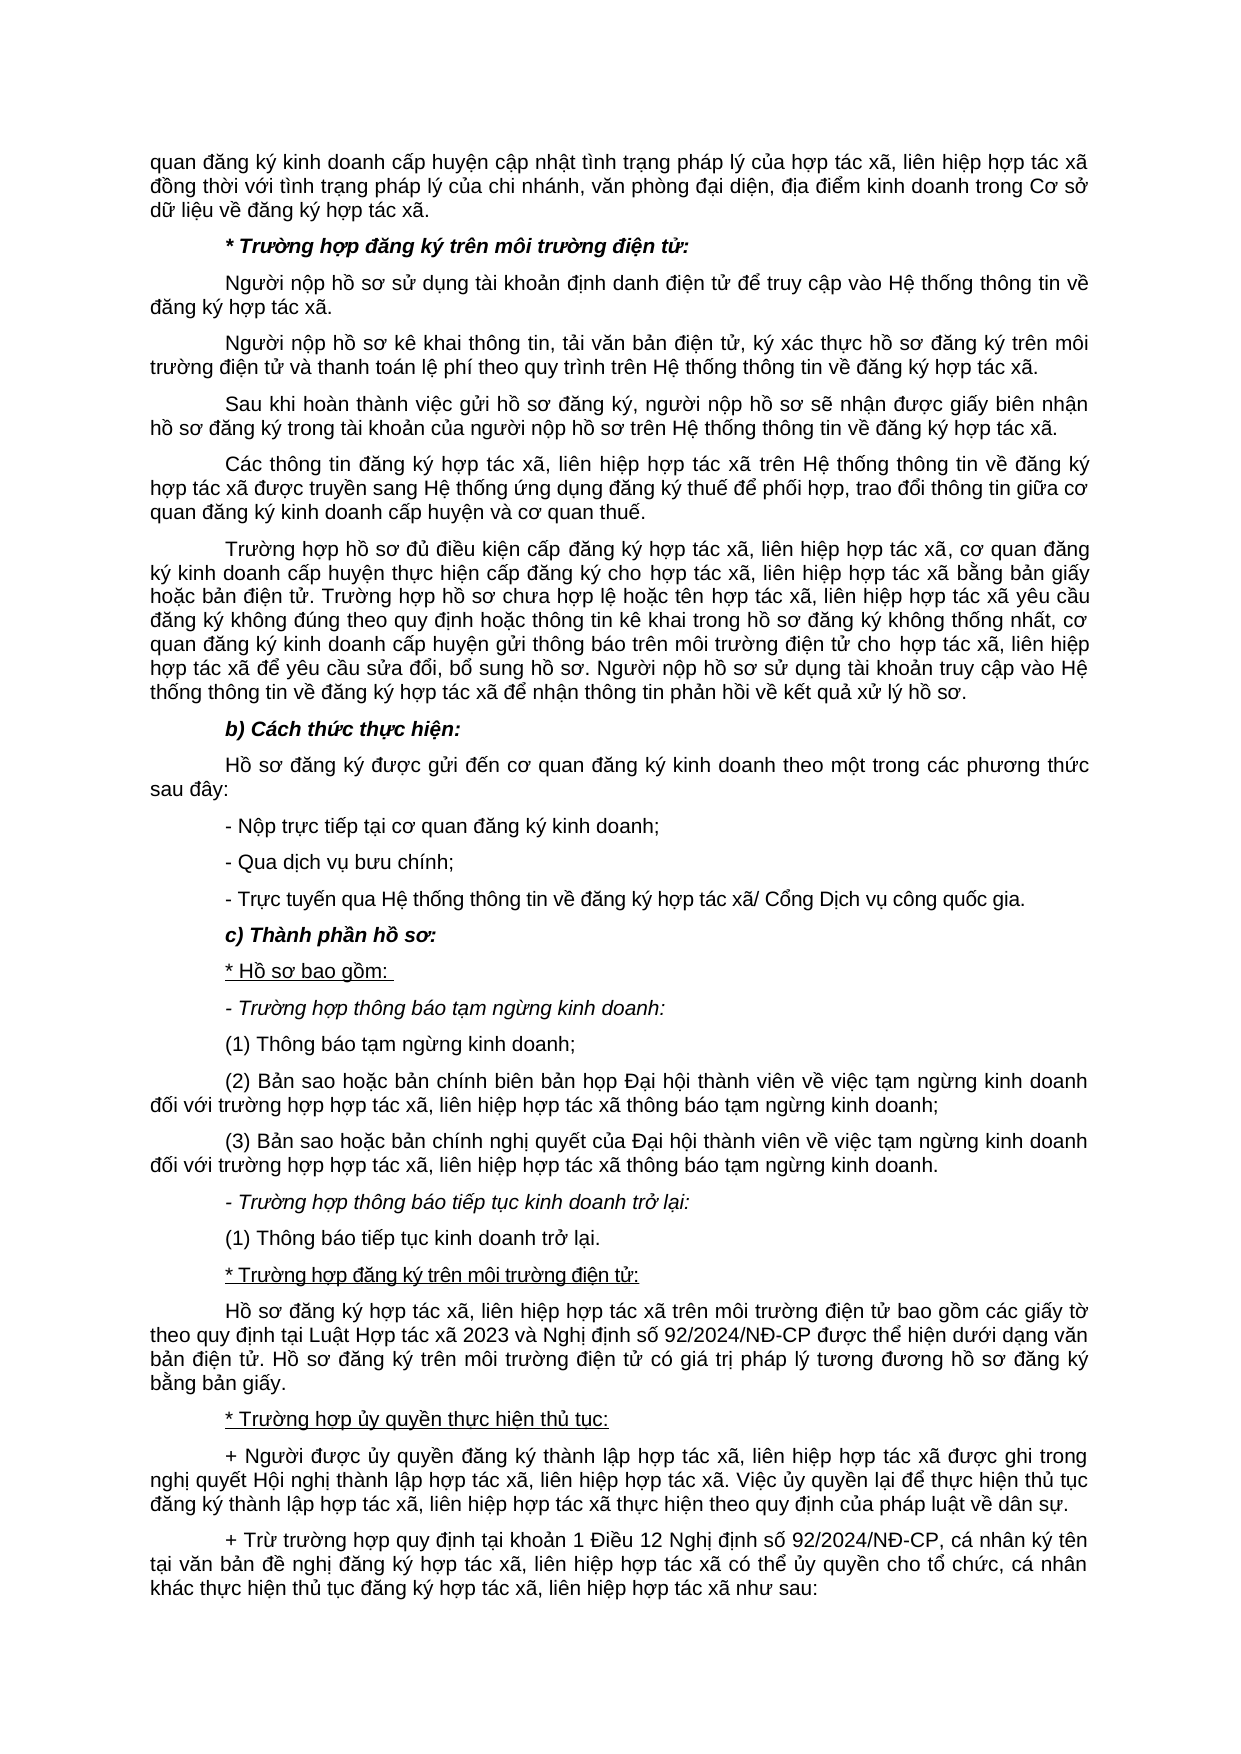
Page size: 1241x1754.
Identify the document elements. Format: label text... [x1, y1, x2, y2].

text - Trực tuyến qua Hệ thống thông tin về đăng ký hợp tác xã/ Cổng Dịch vụ công quốc gia. [150, 886, 1090, 910]
text * Hồ sơ bao gồm: [150, 959, 1090, 983]
text - Trường hợp thông báo tiếp tục kinh doanh trở lại: [150, 1189, 1090, 1213]
text (3) Bản sao hoặc bản chính nghị quyết của Đại hội thành viên về việc tạm ngừng kinh doanh đối với trường hợp hợp tác xã, liên hiệp hợp tác xã thông báo tạm ngừng kinh doanh. [150, 1129, 1090, 1177]
text Hồ sơ đăng ký hợp tác xã, liên hiệp hợp tác xã trên môi trường điện tử bao gồm các giấy tờ theo quy định tại Luật Hợp tác xã 2023 và Nghị định số 92/2024/NĐ-CP được thể hiện dưới dạng văn bản điện tử. Hồ sơ đăng ký trên môi trường điện tử có giá trị pháp lý tương đương hồ sơ đăng ký bằng bản giấy. [150, 1299, 1090, 1395]
text * Trường hợp đăng ký trên môi trường điện tử: [150, 234, 1090, 258]
text Người nộp hồ sơ sử dụng tài khoản định danh điện tử để truy cập vào Hệ thống thông tin về đăng ký hợp tác xã. [150, 271, 1090, 319]
text - Qua dịch vụ bưu chính; [150, 850, 1090, 874]
text b) Cách thức thực hiện: [150, 717, 1090, 741]
text + Người được ủy quyền đăng ký thành lập hợp tác xã, liên hiệp hợp tác xã được ghi trong nghị quyết Hội nghị thành lập hợp tác xã, liên hiệp hợp tác xã. Việc ủy quyền lại để thực hiện thủ tục đăng ký thành lập hợp tác xã, liên hiệp hợp tác xã thực hiện theo quy định của pháp luật về dân sự. [150, 1444, 1090, 1516]
text - Trường hợp thông báo tạm ngừng kinh doanh: [150, 996, 1090, 1020]
text Trường hợp hồ sơ đủ điều kiện cấp đăng ký hợp tác xã, liên hiệp hợp tác xã, cơ quan đăng ký kinh doanh cấp huyện thực hiện cấp đăng ký cho hợp tác xã, liên hiệp hợp tác xã bằng bản giấy hoặc bản điện tử. Trường hợp hồ sơ chưa hợp lệ hoặc tên hợp tác xã, liên hiệp hợp tác xã yêu cầu đăng ký không đúng theo quy định hoặc thông tin kê khai trong hồ sơ đăng ký không thống nhất, cơ quan đăng ký kinh doanh cấp huyện gửi thông báo trên môi trường điện tử cho hợp tác xã, liên hiệp hợp tác xã để yêu cầu sửa đổi, bổ sung hồ sơ. Người nộp hồ sơ sử dụng tài khoản truy cập vào Hệ thống thông tin về đăng ký hợp tác xã để nhận thông tin phản hồi về kết quả xử lý hồ sơ. [150, 536, 1090, 704]
text * Trường hợp ủy quyền thực hiện thủ tục: [150, 1407, 1090, 1431]
text (1) Thông báo tạm ngừng kinh doanh; [150, 1032, 1090, 1056]
text Người nộp hồ sơ kê khai thông tin, tải văn bản điện tử, ký xác thực hồ sơ đăng ký trên môi trường điện tử và thanh toán lệ phí theo quy trình trên Hệ thống thông tin về đăng ký hợp tác xã. [150, 331, 1090, 379]
text (1) Thông báo tiếp tục kinh doanh trở lại. [150, 1226, 1090, 1250]
text Hồ sơ đăng ký được gửi đến cơ quan đăng ký kinh doanh theo một trong các phương thức sau đây: [150, 753, 1090, 801]
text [150, 150, 1090, 222]
text + Trừ trường hợp quy định tại khoản 1 Điều 12 Nghị định số 92/2024/NĐ-CP, cá nhân ký tên tại văn bản đề nghị đăng ký hợp tác xã, liên hiệp hợp tác xã có thể ủy quyền cho tổ chức, cá nhân khác thực hiện thủ tục đăng ký hợp tác xã, liên hiệp hợp tác xã như sau: [150, 1528, 1090, 1600]
text (2) Bản sao hoặc bản chính biên bản họp Đại hội thành viên về việc tạm ngừng kinh doanh đối với trường hợp hợp tác xã, liên hiệp hợp tác xã thông báo tạm ngừng kinh doanh; [150, 1069, 1090, 1117]
text Các thông tin đăng ký hợp tác xã, liên hiệp hợp tác xã trên Hệ thống thông tin về đăng ký hợp tác xã được truyền sang Hệ thống ứng dụng đăng ký thuế để phối hợp, trao đổi thông tin giữa cơ quan đăng ký kinh doanh cấp huyện và cơ quan thuế. [150, 452, 1090, 524]
text - Nộp trực tiếp tại cơ quan đăng ký kinh doanh; [150, 813, 1090, 837]
text * Trường hợp đăng ký trên môi trường điện tử: [150, 1262, 1090, 1286]
text c) Thành phần hồ sơ: [150, 923, 1090, 947]
text Sau khi hoàn thành việc gửi hồ sơ đăng ký, người nộp hồ sơ sẽ nhận được giấy biên nhận hồ sơ đăng ký trong tài khoản của người nộp hồ sơ trên Hệ thống thông tin về đăng ký hợp tác xã. [150, 392, 1090, 439]
